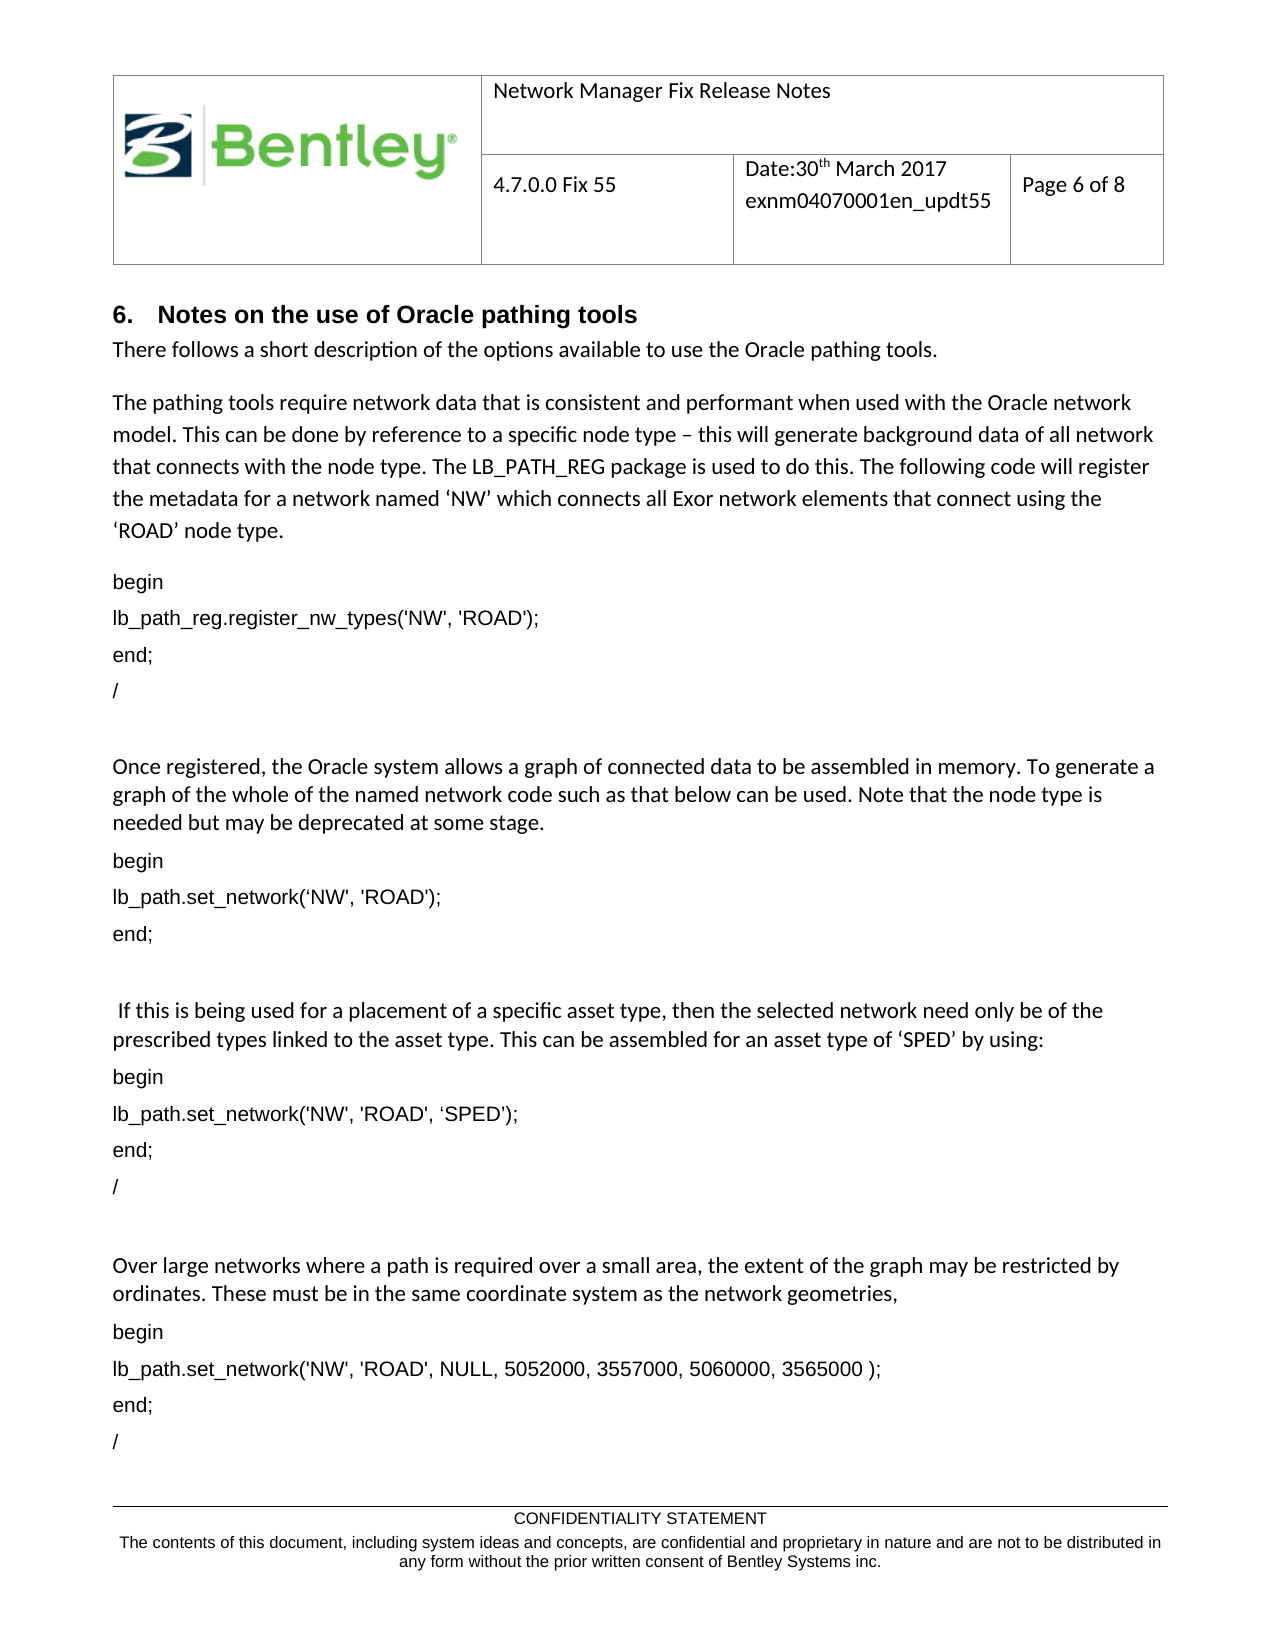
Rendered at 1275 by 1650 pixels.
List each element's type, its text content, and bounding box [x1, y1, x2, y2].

text / [112, 1429, 1162, 1453]
text The pathing tools require network data that is consistent and performant when used with the Oracle network model. This can be done by reference to a specific node type – this will generate background data of all network that connects with the node type. The LB_PATH_REG package is used to do this. The following code will register the metadata for a network named ‘NW’ which connects all Exor network elements that connect using the ‘ROAD’ node type. [112, 388, 1162, 544]
text lb_path.set_network('NW', 'ROAD', NULL, 5052000, 3557000, 5060000, 3565000 ); [112, 1357, 1162, 1381]
text lb_path.set_network('NW', 'ROAD', ‘SPED’); [112, 1102, 1162, 1126]
text / [112, 679, 1162, 703]
text begin [112, 569, 1162, 593]
text lb_path.set_network(‘NW', 'ROAD'); [112, 885, 1162, 909]
text If this is being used for a placement of a specific asset type, then the selected network need only be of the prescribed types linked to the asset type. This can be assembled for an asset type of ‘SPED’ by using: [112, 997, 1162, 1053]
text end; [112, 1138, 1162, 1162]
picture [124, 104, 458, 186]
text There follows a short description of the options available to use the Oracle pathing tools. [112, 335, 1162, 363]
text lb_path_reg.register_nw_types('NW', 'ROAD'); [112, 606, 1162, 630]
subtitle Notes on the use of Oracle pathing tools [112, 300, 1162, 328]
text begin [112, 1320, 1162, 1344]
text Once registered, the Oracle system allows a graph of connected data to be assembled in memory. To generate a graph of the whole of the named network code such as that below can be used. Note that the node type is needed but may be deprecated at some stage. [112, 752, 1162, 836]
text end; [112, 1393, 1162, 1417]
text / [112, 1174, 1162, 1198]
text begin [112, 848, 1162, 872]
text end; [112, 642, 1162, 666]
text begin [112, 1065, 1162, 1089]
text Over large networks where a path is required over a small area, the extent of the graph may be restricted by ordinates. These must be in the same coordinate system as the network geometries, [112, 1252, 1162, 1308]
text end; [112, 921, 1162, 945]
